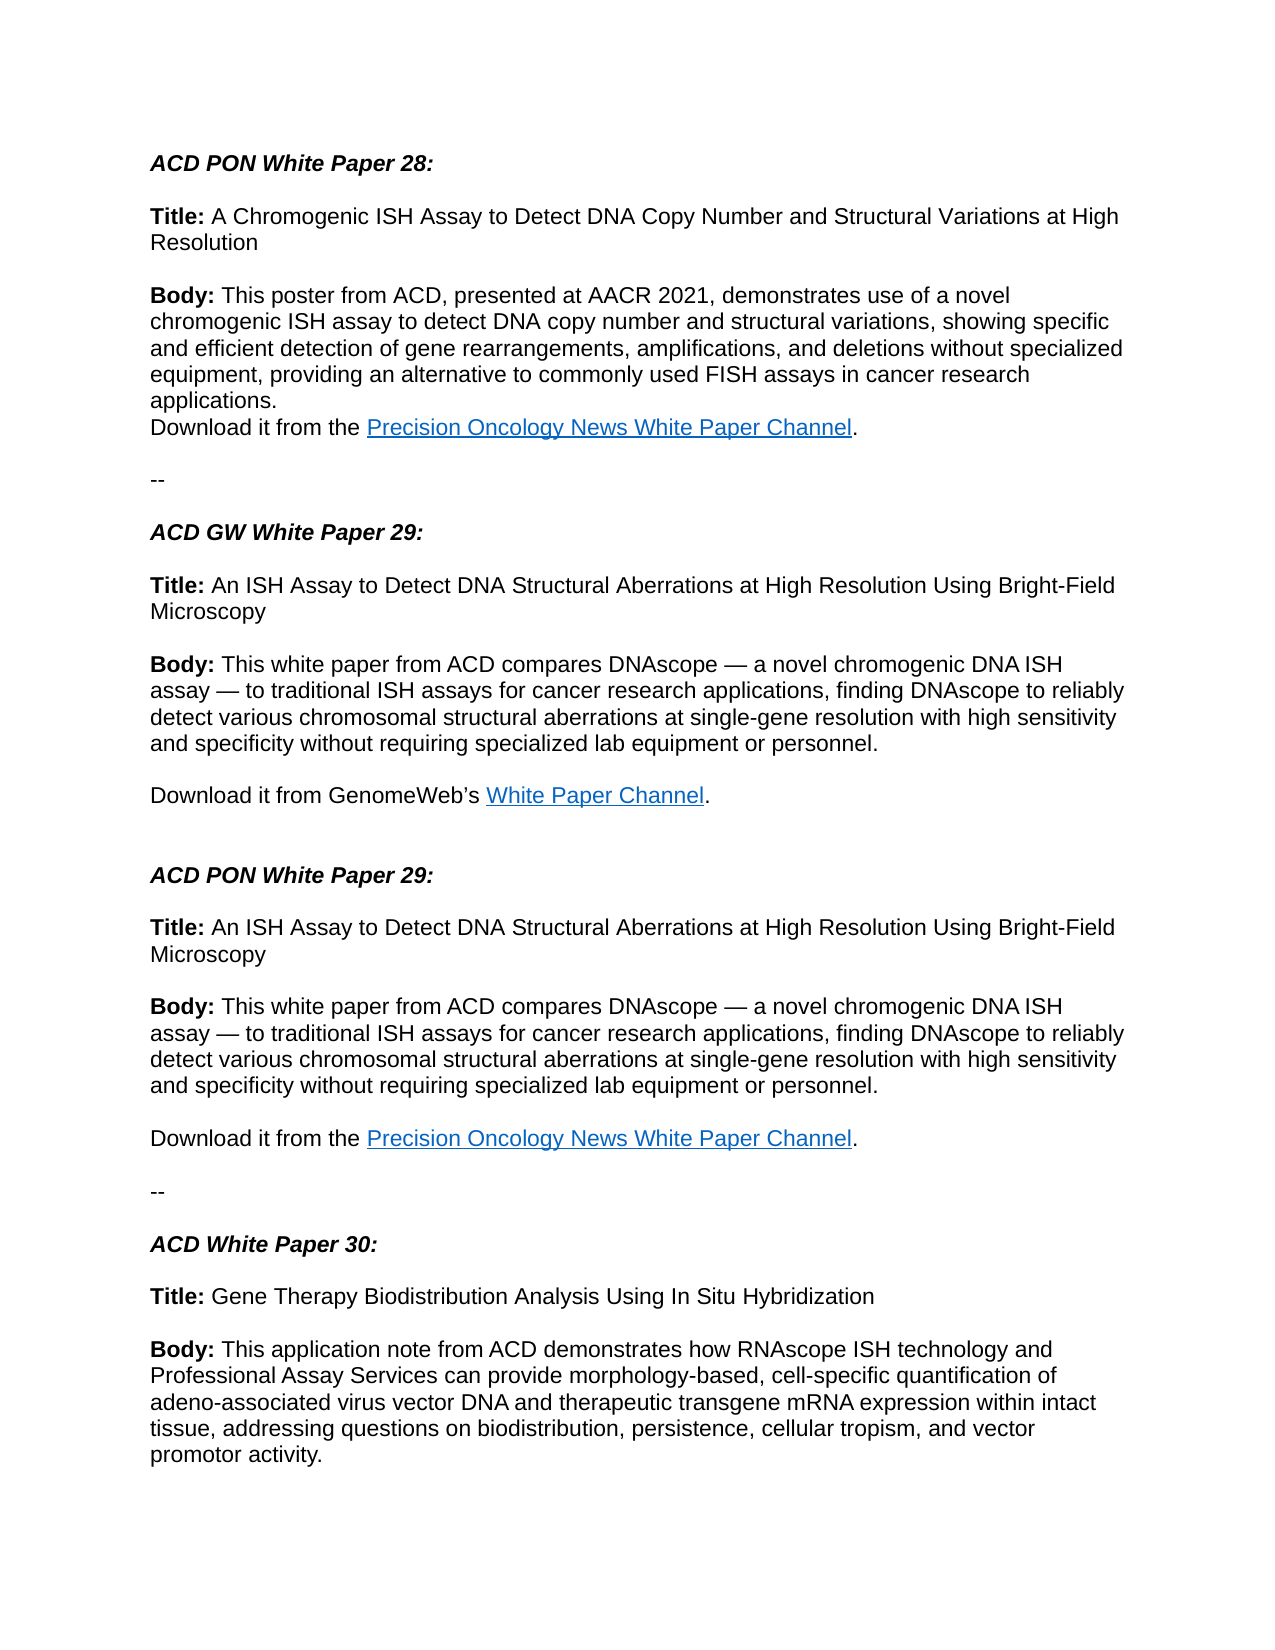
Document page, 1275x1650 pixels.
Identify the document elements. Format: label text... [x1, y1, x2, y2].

text Body: This white paper from ACD compares DNAscope — a novel chromogenic DNA ISH assay — to traditional ISH assays for cancer research applications, finding DNAscope to reliably detect various chromosomal structural aberrations at single-gene resolution with high sensitivity and specificity without requiring specialized lab equipment or personnel. [150, 651, 1125, 756]
text Download it from the Precision Oncology News White Paper Channel. [150, 1125, 1125, 1151]
text Download it from the Precision Oncology News White Paper Channel. [150, 413, 1125, 440]
text Title: An ISH Assay to Detect DNA Structural Aberrations at High Resolution Using Bright-Field Microscopy [150, 572, 1125, 624]
text ACD GW White Paper 29: [150, 519, 1125, 545]
text Body: This white paper from ACD compares DNAscope — a novel chromogenic DNA ISH assay — to traditional ISH assays for cancer research applications, finding DNAscope to reliably detect various chromosomal structural aberrations at single-gene resolution with high sensitivity and specificity without requiring specialized lab equipment or personnel. [150, 993, 1125, 1099]
text -- [150, 466, 1125, 493]
text Download it from GenomeWeb’s White Paper Channel. [150, 782, 1125, 809]
text Body: This application note from ACD demonstrates how RNAscope ISH technology and Professional Assay Services can provide morphology-based, cell-specific quantification of adeno-associated virus vector DNA and therapeutic transgene mRNA expression within intact tissue, addressing questions on biodistribution, persistence, cellular tropism, and vector promotor activity. [150, 1336, 1125, 1468]
text ACD PON White Paper 28: [150, 150, 1125, 176]
text -- [150, 1178, 1125, 1204]
text ACD White Paper 30: [150, 1231, 1125, 1257]
text Title: A Chromogenic ISH Assay to Detect DNA Copy Number and Structural Variations at High Resolution [150, 203, 1125, 255]
text ACD PON White Paper 29: [150, 862, 1125, 888]
text Title: An ISH Assay to Detect DNA Structural Aberrations at High Resolution Using Bright-Field Microscopy [150, 914, 1125, 967]
text Title: Gene Therapy Biodistribution Analysis Using In Situ Hybridization [150, 1283, 1125, 1309]
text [150, 282, 1125, 413]
